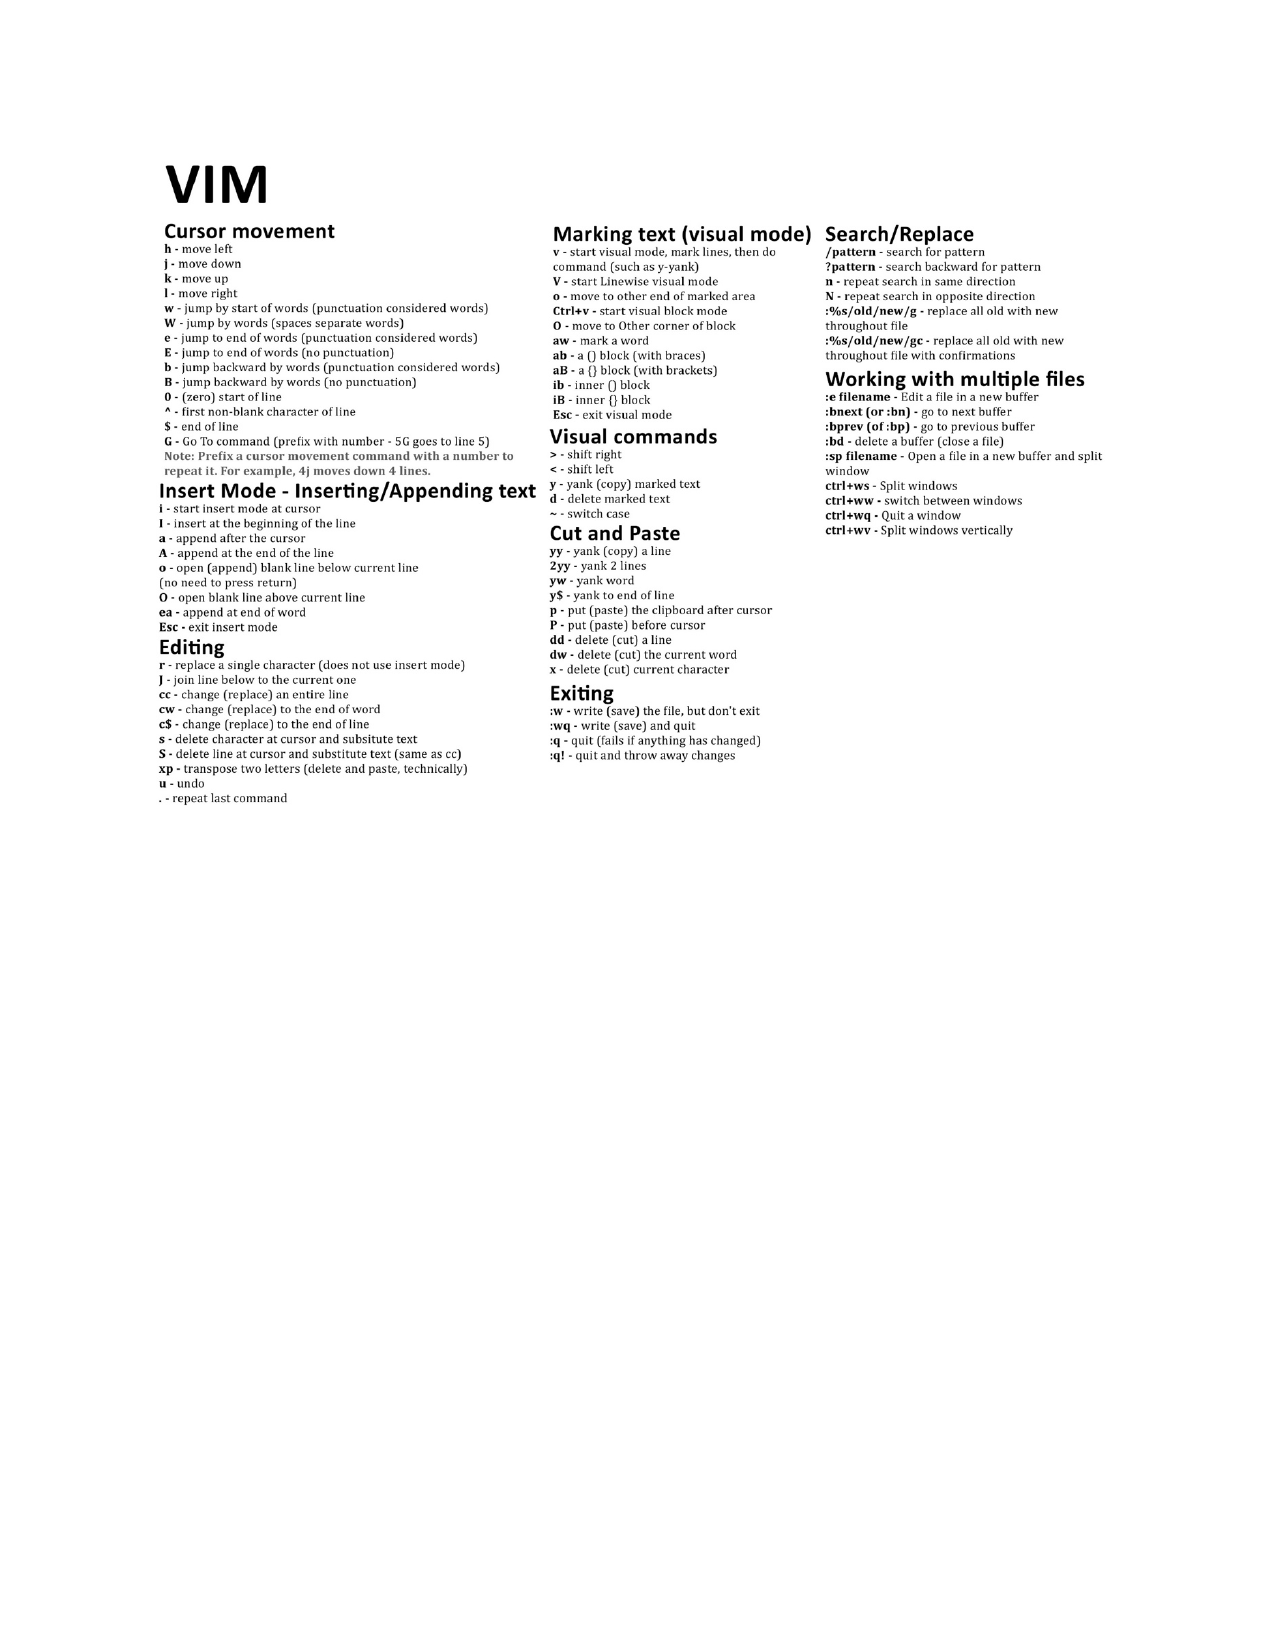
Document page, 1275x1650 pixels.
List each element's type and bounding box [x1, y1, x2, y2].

picture [150, 150, 1125, 812]
